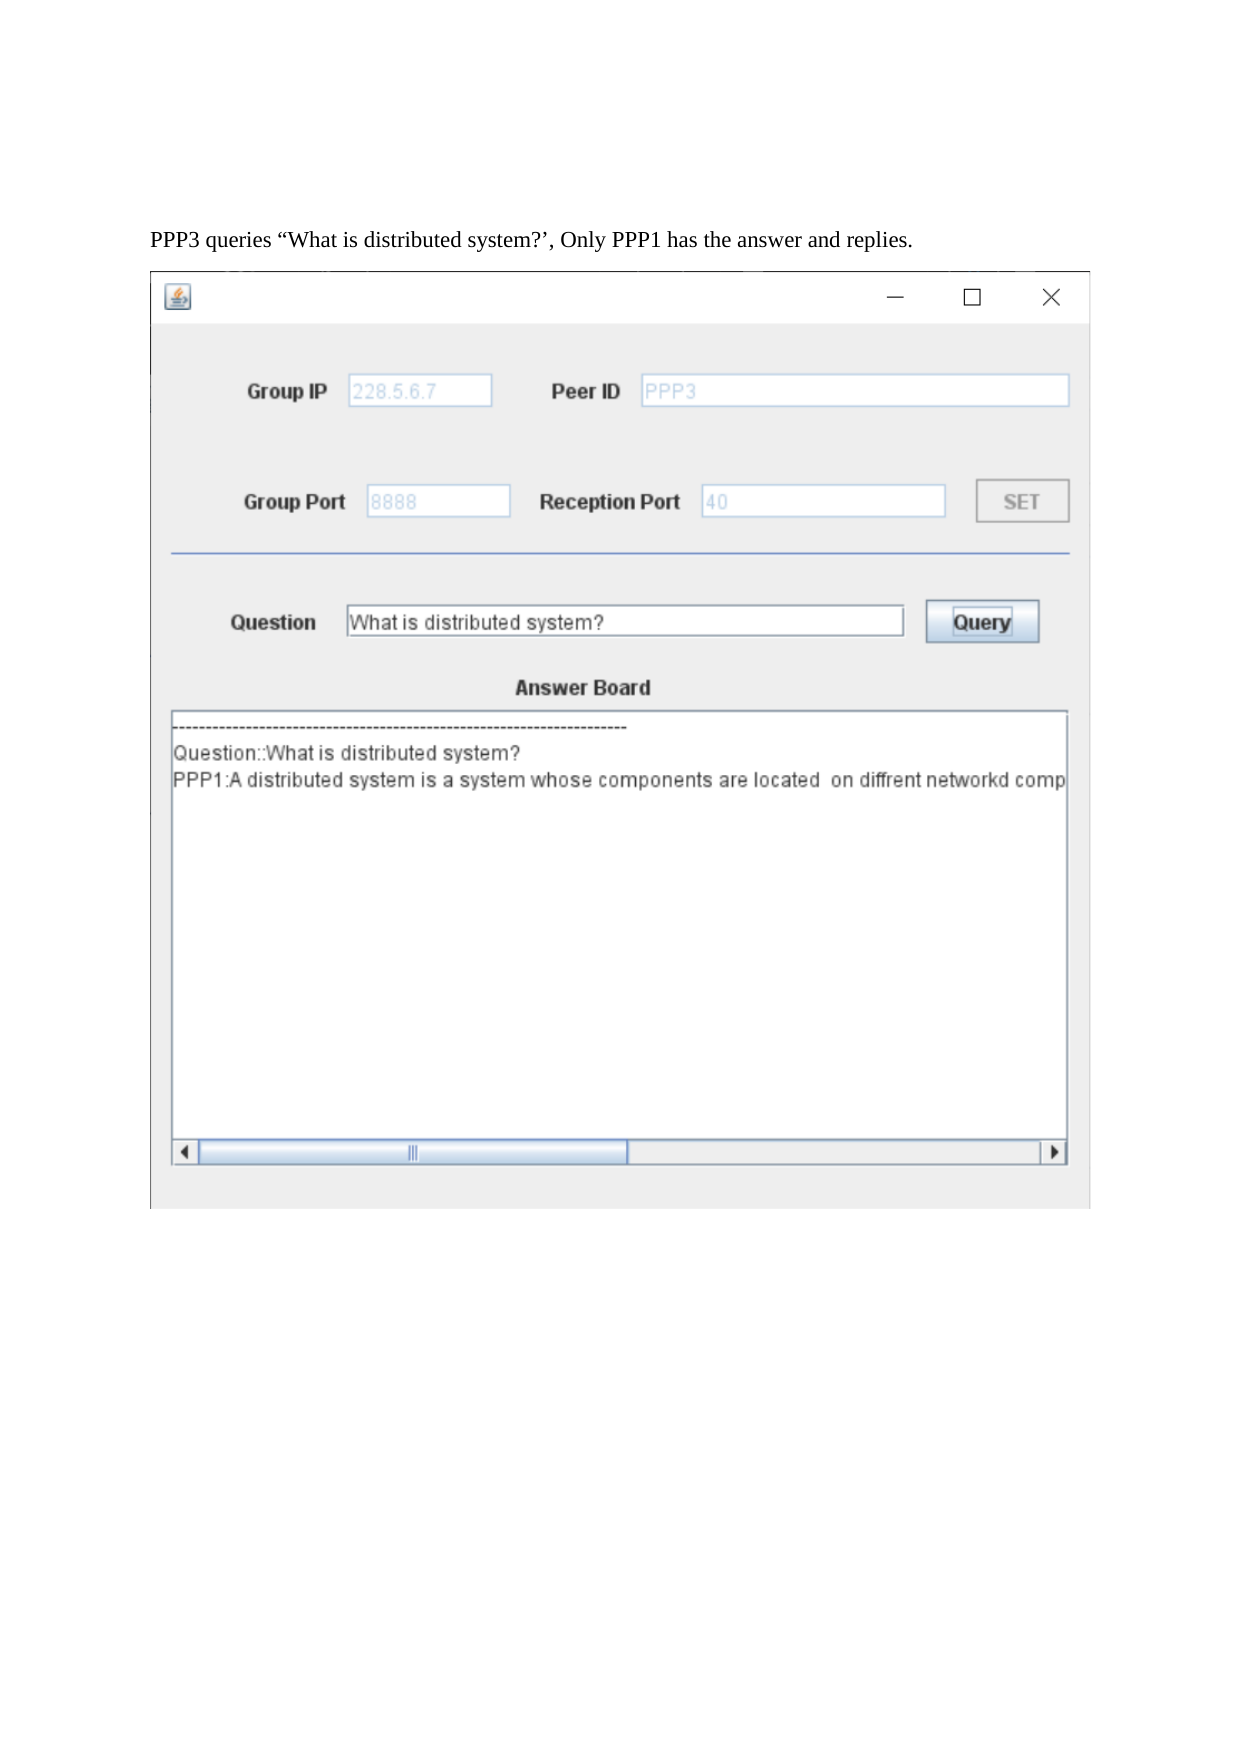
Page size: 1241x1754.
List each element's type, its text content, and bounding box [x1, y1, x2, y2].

picture [150, 271, 1091, 1209]
text PPP3 queries “What is distributed system?’, Only PPP1 has the answer and replies. [150, 226, 1090, 253]
